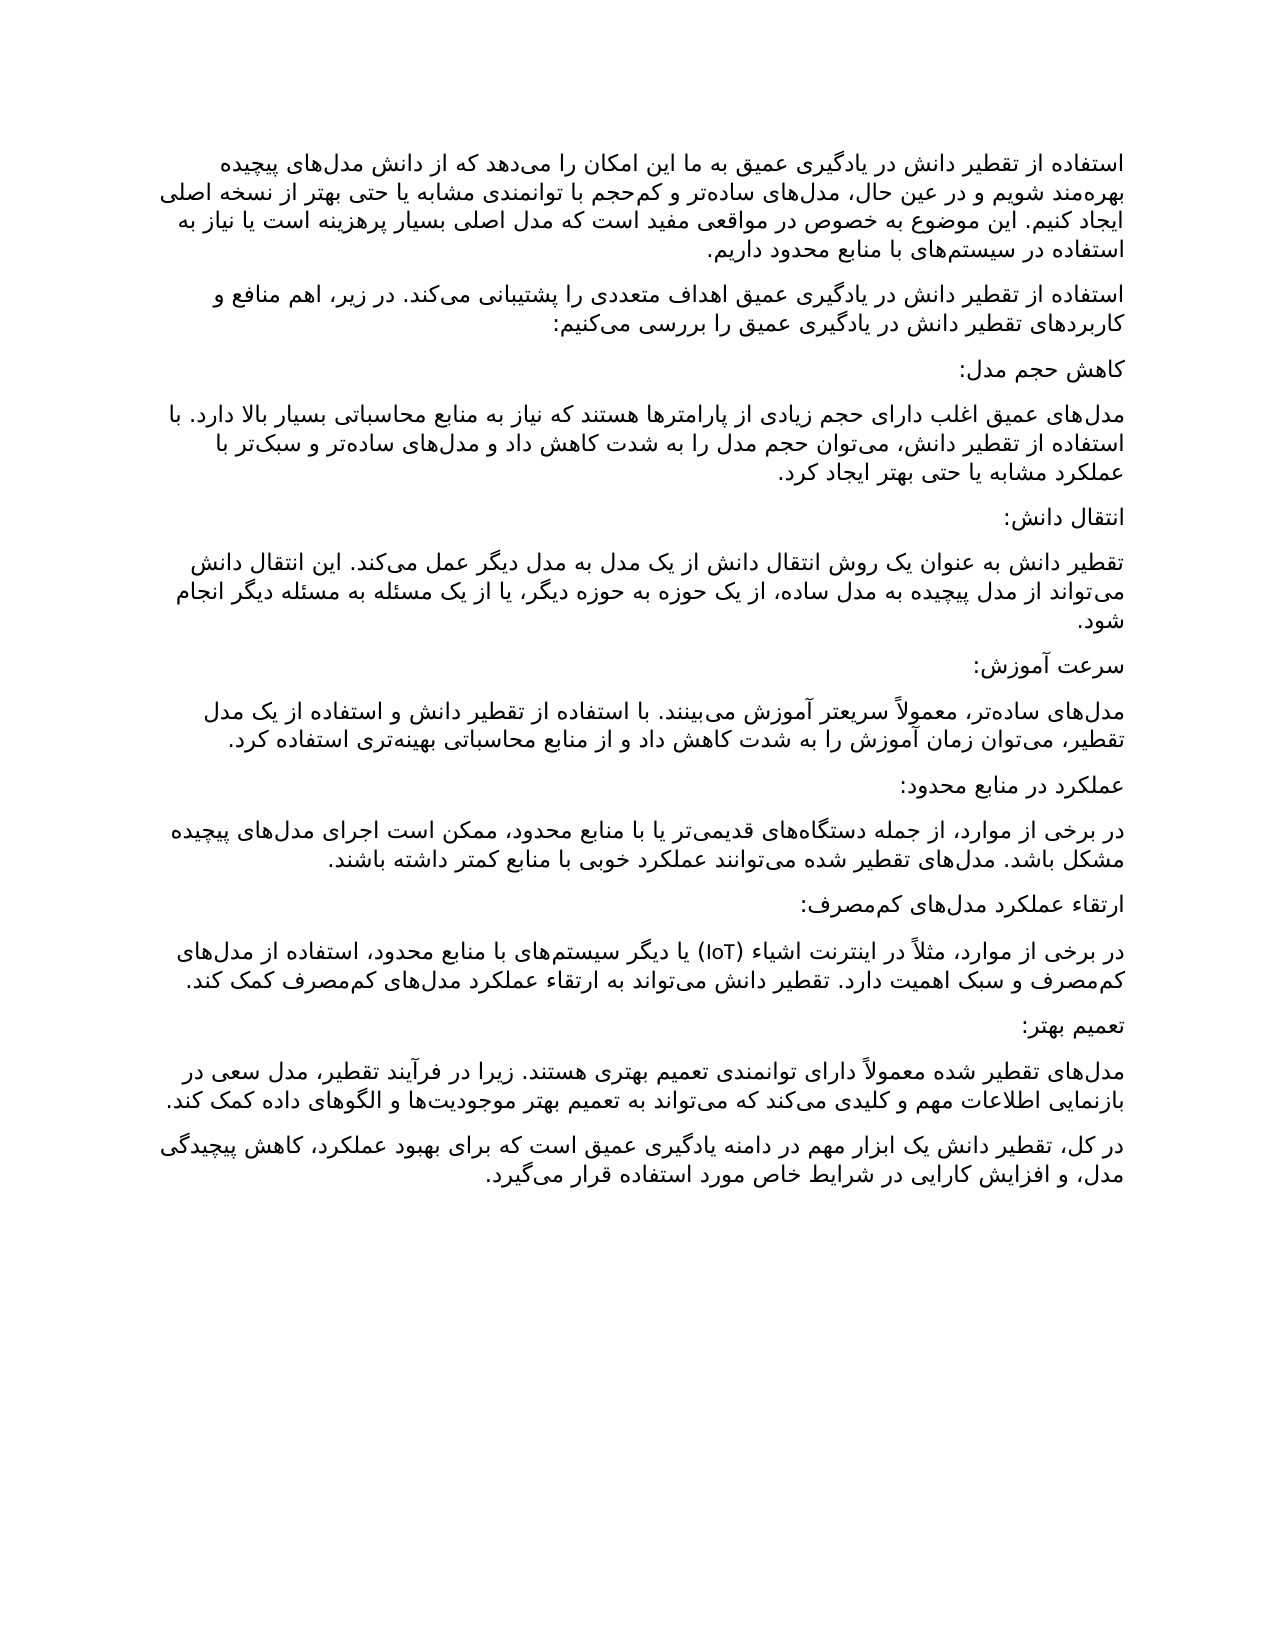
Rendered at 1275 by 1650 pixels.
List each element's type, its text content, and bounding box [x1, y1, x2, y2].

text مدل‌های تقطیر شده معمولاً دارای توانمندی تعمیم بهتری هستند. زیرا در فرآیند تقطیر، مدل سعی در بازنمایی اطلاعات مهم و کلیدی می‌کند که می‌تواند به تعمیم بهتر موجودیت‌ها و الگوهای داده کمک کند. [150, 1058, 1125, 1113]
text استفاده از تقطیر دانش در یادگیری عمیق اهداف متعددی را پشتیبانی می‌کند. در زیر، اهم منافع و کاربردهای تقطیر دانش در یادگیری عمیق را بررسی می‌کنیم: [150, 282, 1125, 337]
text ارتقاء عملکرد مدل‌های کم‌مصرف: [150, 892, 1125, 918]
text در کل، تقطیر دانش یک ابزار مهم در دامنه یادگیری عمیق است که برای بهبود عملکرد، کاهش پیچیدگی مدل، و افزایش کارایی در شرایط خاص مورد استفاده قرار می‌گیرد. [150, 1132, 1125, 1188]
text مدل‌های عمیق اغلب دارای حجم زیادی از پارامترها هستند که نیاز به منابع محاسباتی بسیار بالا دارد. با استفاده از تقطیر دانش، می‌توان حجم مدل را به شدت کاهش داد و مدل‌های ساده‌تر و سبک‌تر با عملکرد مشابه یا حتی بهتر ایجاد کرد. [150, 401, 1125, 485]
text مدل‌های ساده‌تر، معمولاً سریعتر آموزش می‌بینند. با استفاده از تقطیر دانش و استفاده از یک مدل تقطیر، می‌توان زمان آموزش را به شدت کاهش داد و از منابع محاسباتی بهینه‌تری استفاده کرد. [150, 698, 1125, 753]
text در برخی از موارد، از جمله دستگاه‌های قدیمی‌تر یا با منابع محدود، ممکن است اجرای مدل‌های پیچیده مشکل باشد. مدل‌های تقطیر شده می‌توانند عملکرد خوبی با منابع کمتر داشته باشند. [150, 817, 1125, 873]
text عملکرد در منابع محدود: [150, 772, 1125, 799]
text استفاده از تقطیر دانش در یادگیری عمیق به ما این امکان را می‌دهد که از دانش مدل‌های پیچیده بهره‌مند شویم و در عین حال، مدل‌های ساده‌تر و کم‌حجم با توانمندی مشابه یا حتی بهتر از نسخه اصلی ایجاد کنیم. این موضوع به خصوص در مواقعی مفید است که مدل اصلی بسیار پرهزینه است یا نیاز به استفاده در سیستم‌های با منابع محدود داریم. [150, 150, 1125, 263]
text انتقال دانش: [150, 504, 1125, 531]
text کاهش حجم مدل: [150, 356, 1125, 382]
text تقطیر دانش به عنوان یک روش انتقال دانش از یک مدل به مدل دیگر عمل می‌کند. این انتقال دانش می‌تواند از مدل پیچیده به مدل ساده، از یک حوزه به حوزه دیگر، یا از یک مسئله به مسئله دیگر انجام شود. [150, 549, 1125, 634]
text تعمیم بهتر: [150, 1013, 1125, 1039]
text در برخی از موارد، مثلاً در اینترنت اشیاء (IoT) یا دیگر سیستم‌های با منابع محدود، استفاده از مدل‌های کم‌مصرف و سبک اهمیت دارد. تقطیر دانش می‌تواند به ارتقاء عملکرد مدل‌های کم‌مصرف کمک کند. [150, 937, 1125, 994]
text سرعت آموزش: [150, 652, 1125, 679]
